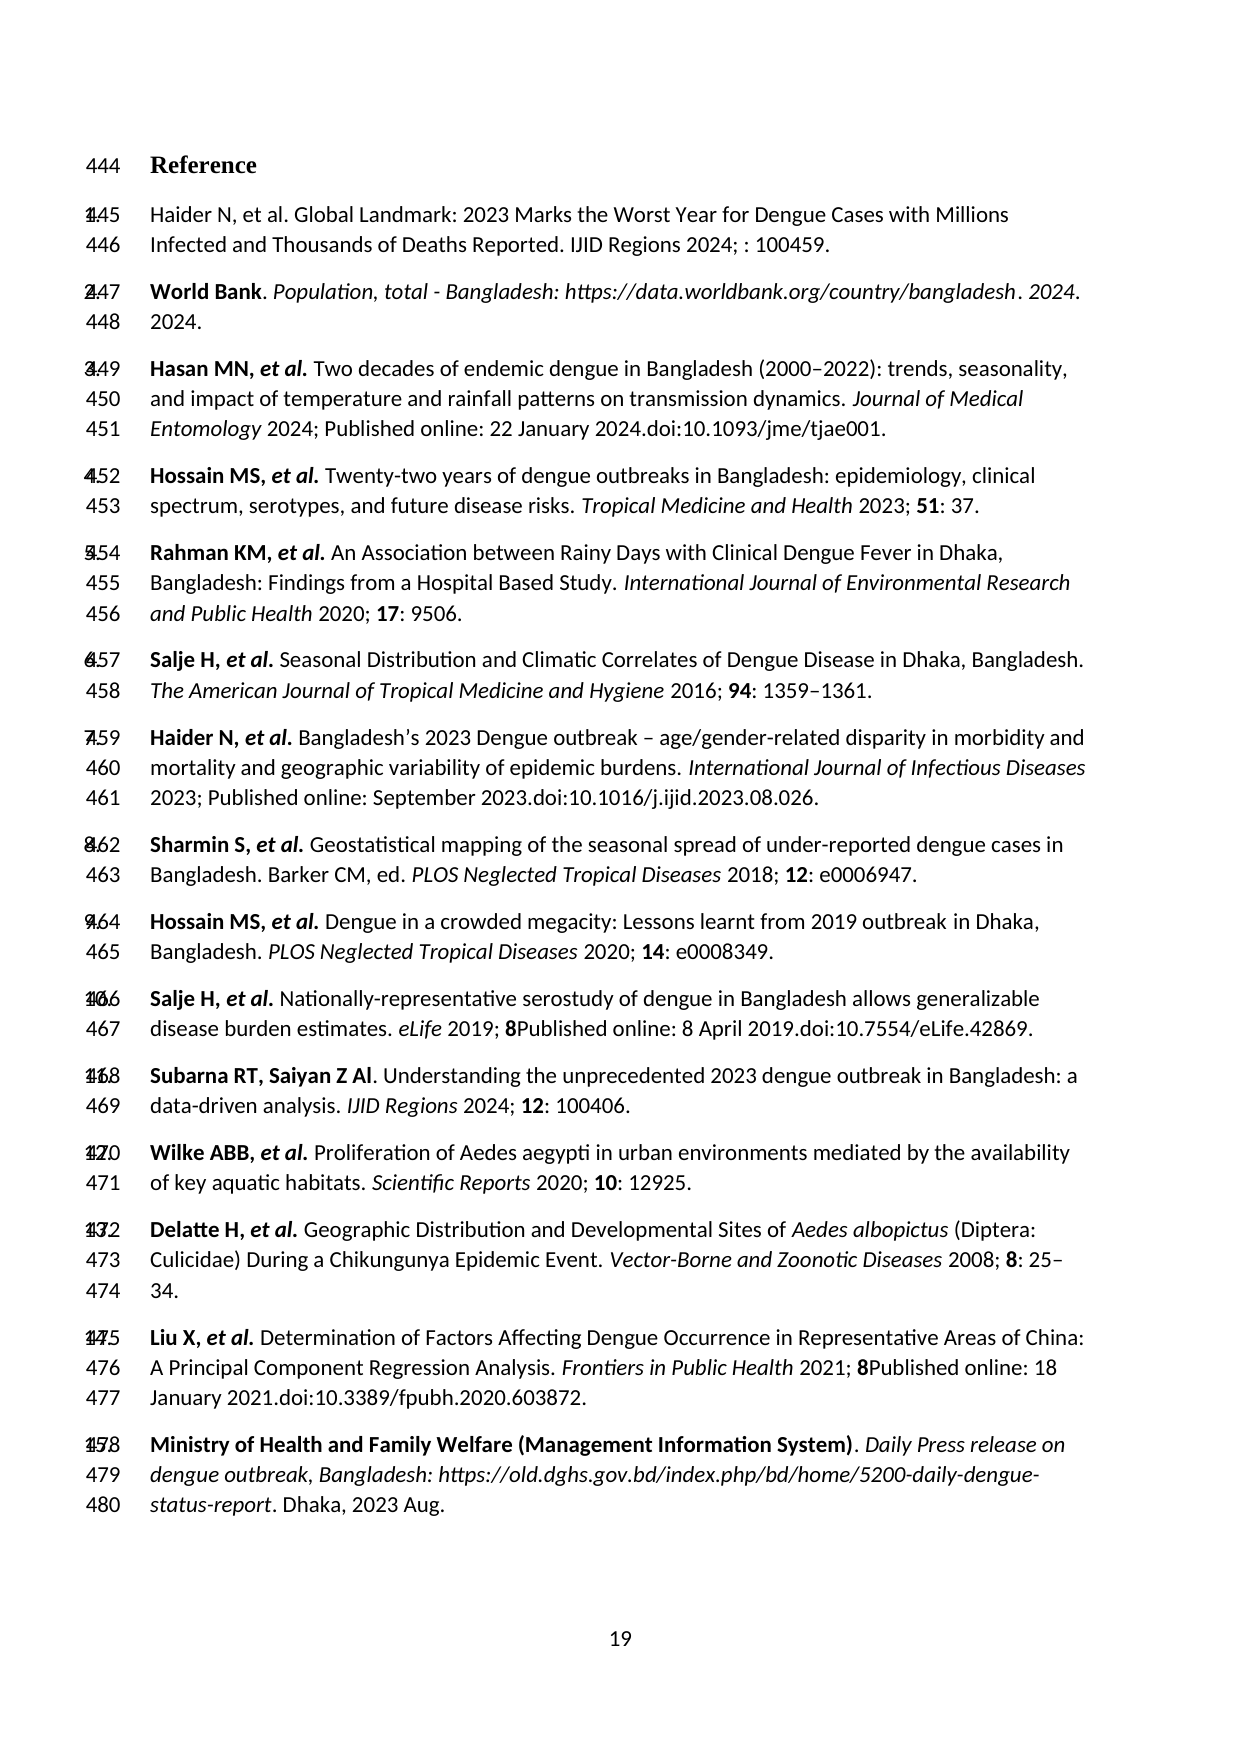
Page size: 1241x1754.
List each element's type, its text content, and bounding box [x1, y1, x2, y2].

text Reference [150, 150, 1090, 179]
